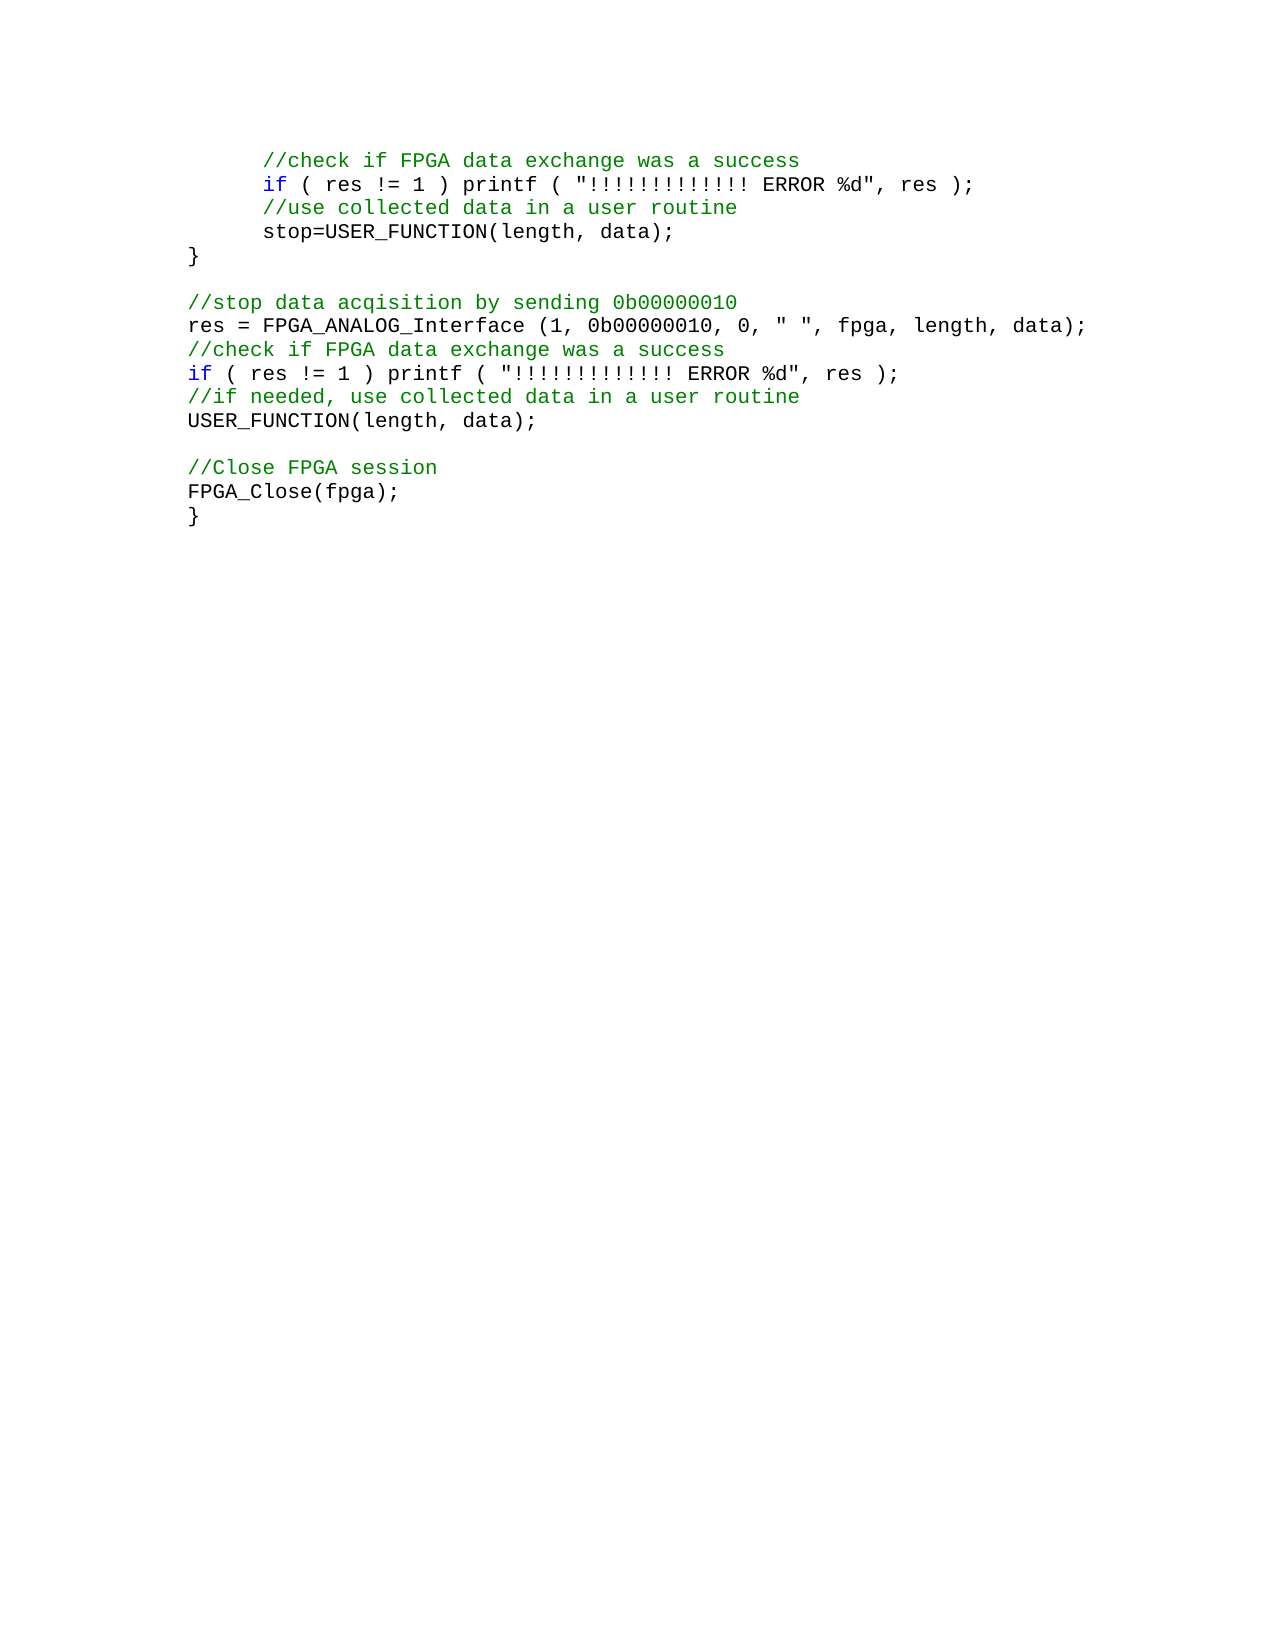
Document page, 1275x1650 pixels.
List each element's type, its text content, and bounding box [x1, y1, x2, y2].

text //if needed, use collected data in a user routine [187, 386, 1087, 410]
text //check if FPGA data exchange was a success [187, 150, 1087, 174]
text res = FPGA_ANALOG_Interface (1, 0b00000010, 0, " ", fpga, length, data); [187, 316, 1087, 339]
text FPGA_Close(fpga); [187, 481, 1087, 505]
text USER_FUNCTION(length, data); [187, 410, 1087, 434]
text } [187, 244, 1087, 268]
text stop=USER_FUNCTION(length, data); [187, 221, 1087, 244]
text } [187, 505, 1087, 528]
text //stop data acqisition by sending 0b00000010 [187, 292, 1087, 316]
text //use collected data in a user routine [187, 197, 1087, 221]
text if ( res != 1 ) printf ( "!!!!!!!!!!!!! ERROR %d", res ); [187, 363, 1087, 386]
text //check if FPGA data exchange was a success [187, 339, 1087, 363]
text //Close FPGA session [187, 457, 1087, 481]
text if ( res != 1 ) printf ( "!!!!!!!!!!!!! ERROR %d", res ); [187, 174, 1087, 197]
